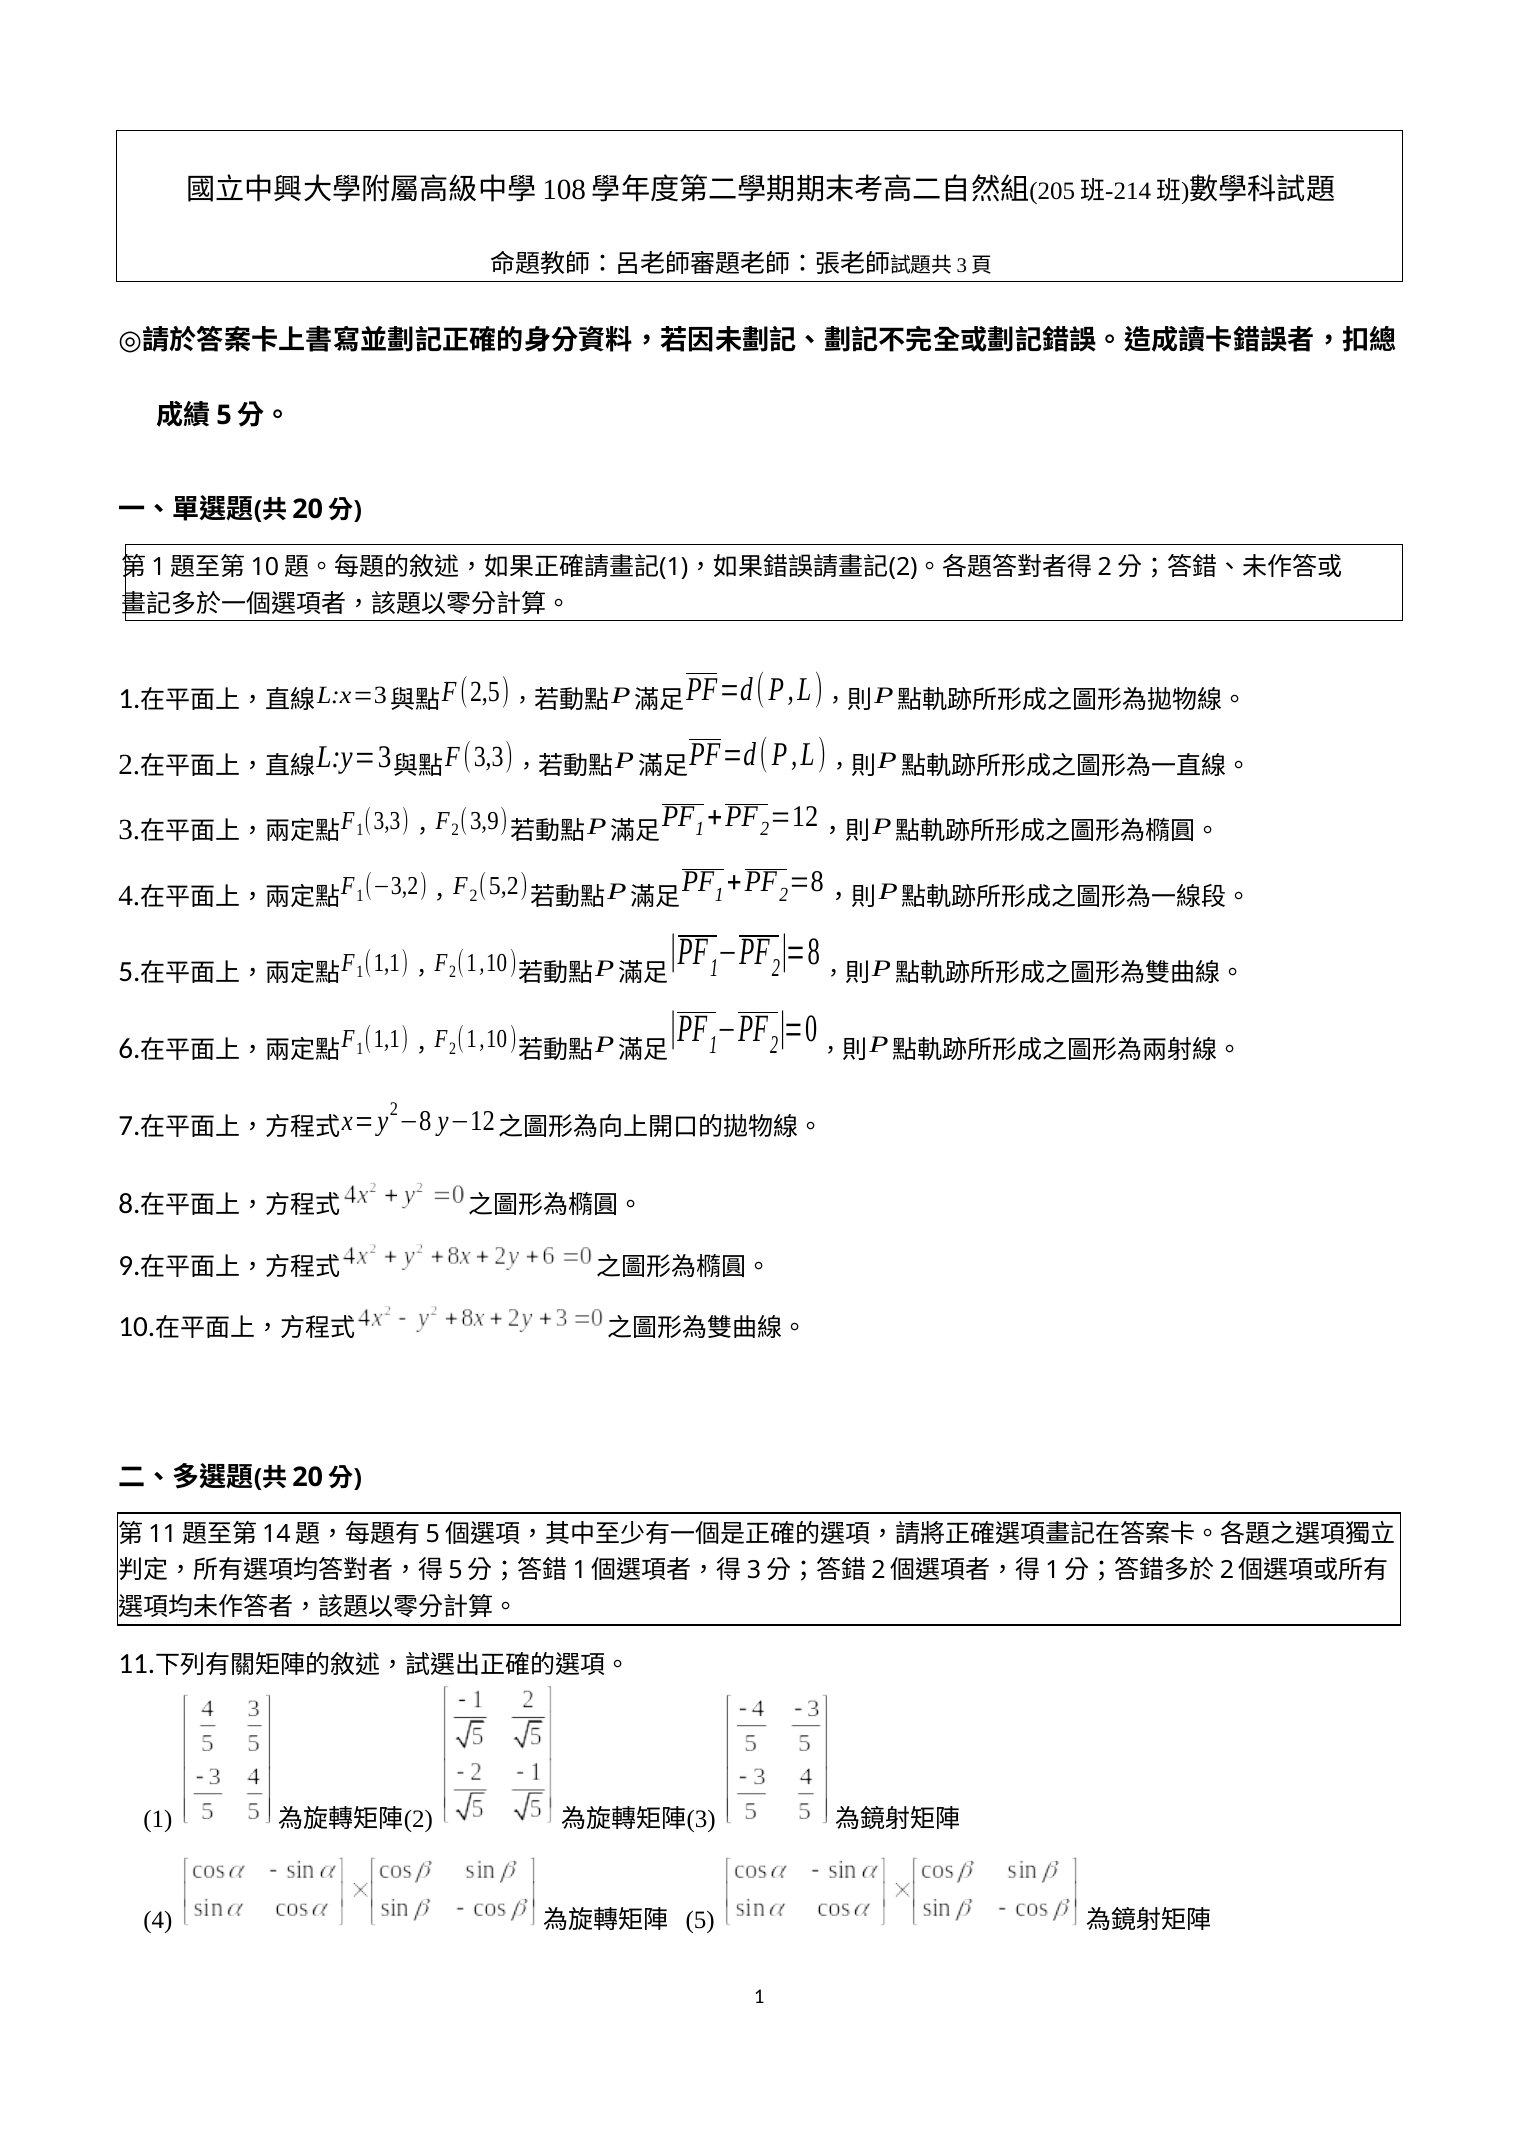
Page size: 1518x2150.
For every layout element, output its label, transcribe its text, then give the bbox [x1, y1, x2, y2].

text 二、多選題(共20分) [118, 1437, 1399, 1512]
text 2.在平面上，直線與點，若動點滿足，則點軌跡所形成之圖形為一直線。 [118, 734, 1399, 782]
text 第11題至第14題，每題有5個選項，其中至少有一個是正確的選項，請將正確選項畫記在答案卡。各題之選項獨立 [118, 1514, 1400, 1550]
text 8.在平面上，方程式之圖形為橢圓。 [118, 1177, 1399, 1221]
table_header 第1題至第10題。每題的敘述，如果正確請畫記(1)，如果錯誤請畫記(2)。各題答對者得2分；答錯、未作答或 畫記多於一個選項者，該題以零分計算。 [126, 545, 1402, 620]
text 5.在平面上，兩定點，若動點滿足，則點軌跡所形成之圖形為雙曲線。 [118, 931, 1399, 989]
text ◎請於答案卡上書寫並劃記正確的身分資料，若因未劃記、劃記不完全或劃記錯誤。造成讀卡錯誤者，扣總成績5分。 [118, 301, 1399, 451]
text (4) 為旋轉矩陣 (5) 為鏡射矩陣 [118, 1853, 1399, 1936]
text 判定，所有選項均答對者，得5分；答錯1個選項者，得3分；答錯2個選項者，得1分；答錯多於2個選項或所有 [118, 1550, 1399, 1584]
text 3.在平面上，兩定點，若動點滿足，則點軌跡所形成之圖形為橢圓。 [118, 800, 1399, 847]
text 7.在平面上，方程式之圖形為向上開口的拋物線。 [118, 1084, 1399, 1159]
text 4.在平面上，兩定點，若動點滿足，則點軌跡所形成之圖形為一線段。 [118, 865, 1399, 912]
text 10.在平面上，方程式之圖形為雙曲線。 [118, 1300, 1399, 1344]
text 9.在平面上，方程式之圖形為橢圓。 [118, 1239, 1399, 1282]
text 1.在平面上，直線與點，若動點滿足，則點軌跡所形成之圖形為拋物線。 [118, 669, 1399, 716]
text 一、單選題(共20分) [118, 469, 1399, 544]
table_header 國立中興大學附屬高級中學108學年度第二學期期末考高二自然組(205班-214班)數學科試題 命題教師：呂老師審題老師：張老師試題共3頁 [117, 131, 1402, 281]
text 選項均未作答者，該題以零分計算。 [118, 1584, 1400, 1624]
text 6.在平面上，兩定點，若動點滿足，則點軌跡所形成之圖形為兩射線。 [118, 1007, 1399, 1066]
text 11.下列有關矩陣的敘述，試選出正確的選項。 (1) 為旋轉矩陣(2) 為旋轉矩陣(3) 為鏡射矩陣 [118, 1645, 1399, 1834]
